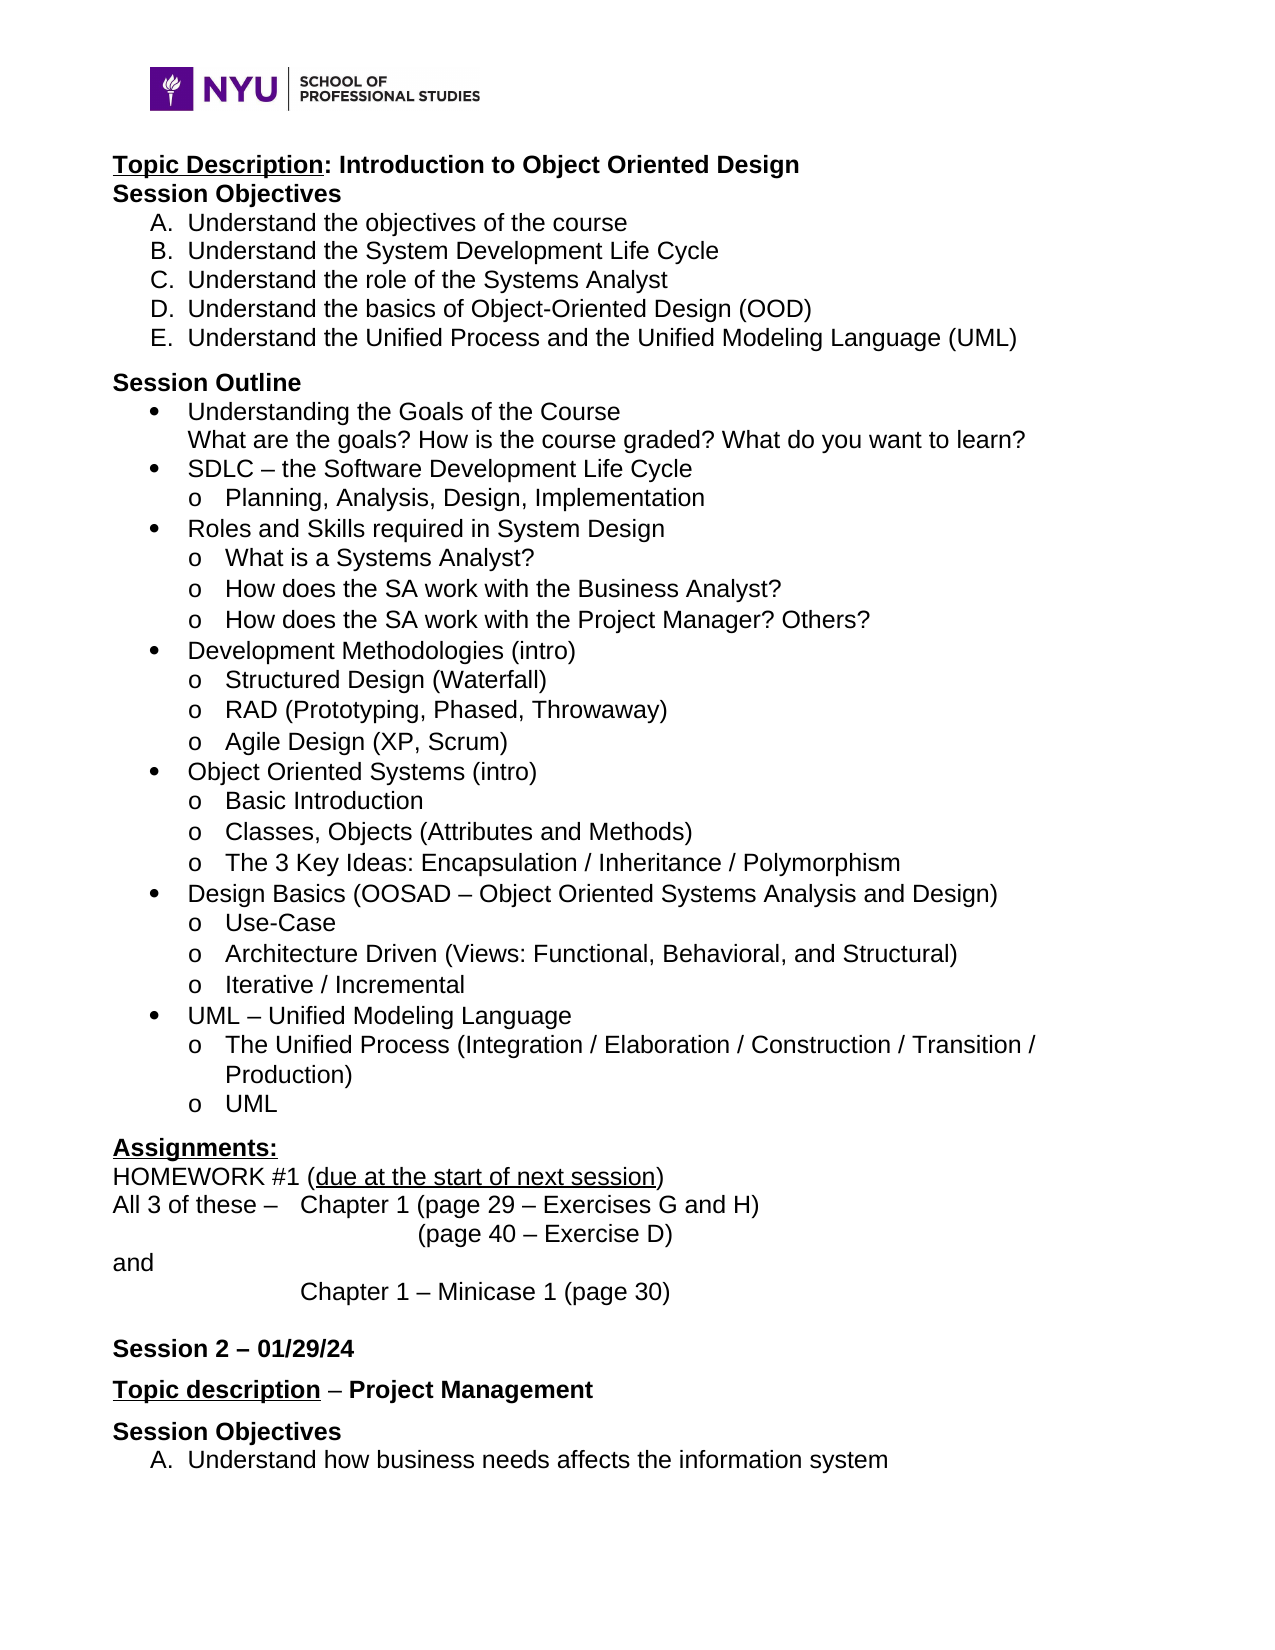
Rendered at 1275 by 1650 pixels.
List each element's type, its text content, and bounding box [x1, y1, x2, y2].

text What are the goals? How is the course graded? What do you want to learn? [150, 426, 1125, 454]
list Classes, Objects (Attributes and Methods) [150, 817, 1125, 848]
list Understand the Unified Process and the Unified Modeling Language (UML) [150, 322, 1162, 351]
text Session Objectives [112, 179, 1162, 207]
list Basic Introduction [150, 786, 1125, 817]
list What is a Systems Analyst? [150, 543, 1125, 574]
list Design Basics (OOSAD – Object Oriented Systems Analysis and Design) [150, 879, 1162, 908]
list Understand the role of the Systems Analyst [150, 265, 1162, 294]
list How does the SA work with the Business Analyst? [150, 574, 1125, 605]
list Understand the basics of Object-Oriented Design (OOD) [150, 294, 1162, 322]
text (page 40 – Exercise D) [112, 1219, 1162, 1248]
text Session Outline [112, 368, 1162, 397]
picture [150, 67, 480, 111]
list The 3 Key Ideas: Encapsulation / Inheritance / Polymorphism [150, 848, 1125, 879]
list RAD (Prototyping, Phased, Throwaway) [150, 696, 1125, 726]
text Chapter 1 – Minicase 1 (page 30) [150, 1276, 1125, 1305]
list UML – Unified Modeling Language [150, 1001, 1162, 1029]
list Roles and Skills required in System Design [150, 514, 1162, 543]
text Topic description – Project Management [112, 1375, 1162, 1404]
list Architecture Driven (Views: Functional, Behavioral, and Structural) [150, 939, 1125, 970]
list Use-Case [150, 908, 1125, 939]
text Topic Description: Introduction to Object Oriented Design [112, 150, 1162, 179]
list UML [150, 1089, 1125, 1120]
list Development Methodologies (intro) [150, 636, 1162, 664]
list Agile Design (XP, Scrum) [150, 726, 1125, 757]
list Object Oriented Systems (intro) [150, 757, 1162, 786]
text and [112, 1248, 1162, 1276]
list Planning, Analysis, Design, Implementation [150, 483, 1125, 514]
list SDLC – the Software Development Life Cycle [150, 454, 1162, 483]
list The Unified Process (Integration / Elaboration / Construction / Transition / Production) [150, 1029, 1125, 1089]
list Understanding the Goals of the Course [150, 397, 1162, 426]
list Structured Design (Waterfall) [150, 664, 1125, 696]
text Assignments: [112, 1133, 1162, 1161]
text HOMEWORK #1 (due at the start of next session) [112, 1161, 1162, 1190]
list Understand the System Development Life Cycle [150, 236, 1162, 265]
list Understand the objectives of the course [150, 207, 1162, 236]
list How does the SA work with the Project Manager? Others? [150, 605, 1125, 636]
list Iterative / Incremental [150, 970, 1125, 1001]
text Session Objectives [112, 1416, 1162, 1445]
text Session 2 – [112, 1334, 1162, 1363]
text All 3 of these – Chapter 1 (page 29 – Exercises G and H) [112, 1190, 1162, 1219]
list Understand how business needs affects the information system [150, 1445, 1162, 1474]
